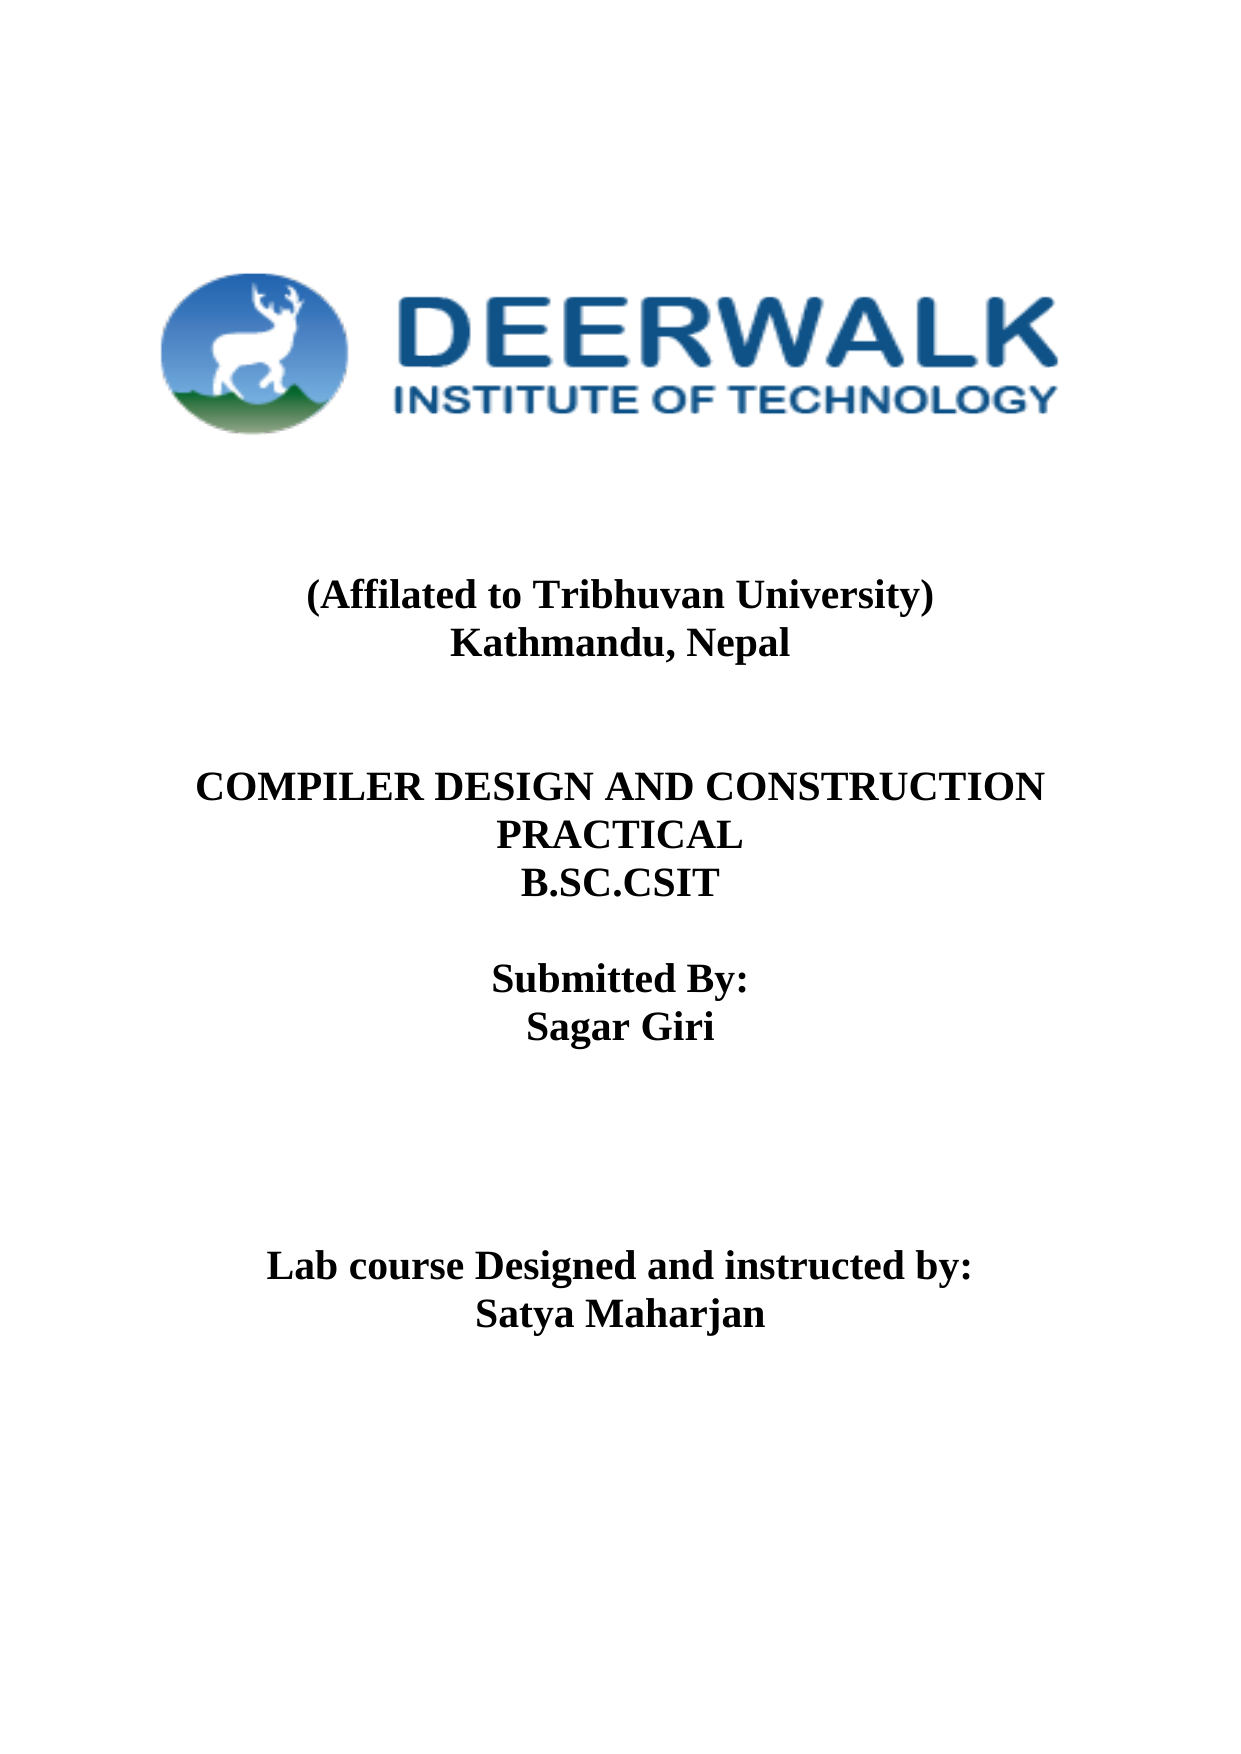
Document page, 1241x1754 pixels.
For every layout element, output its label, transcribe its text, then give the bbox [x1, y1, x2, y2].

text COMPILER DESIGN AND CONSTRUCTION PRACTICAL [118, 762, 1122, 857]
text Sagar Giri [118, 1001, 1122, 1049]
text Lab course Designed and instructed by: [118, 1241, 1122, 1289]
text Submitted By: [118, 953, 1122, 1001]
text B.SC.CSIT [118, 857, 1122, 905]
picture [123, 213, 1117, 513]
text Kathmandu, Nepal [118, 618, 1122, 666]
text (Affilated to Tribhuvan University) [118, 570, 1122, 618]
text Satya Maharjan [118, 1289, 1122, 1337]
